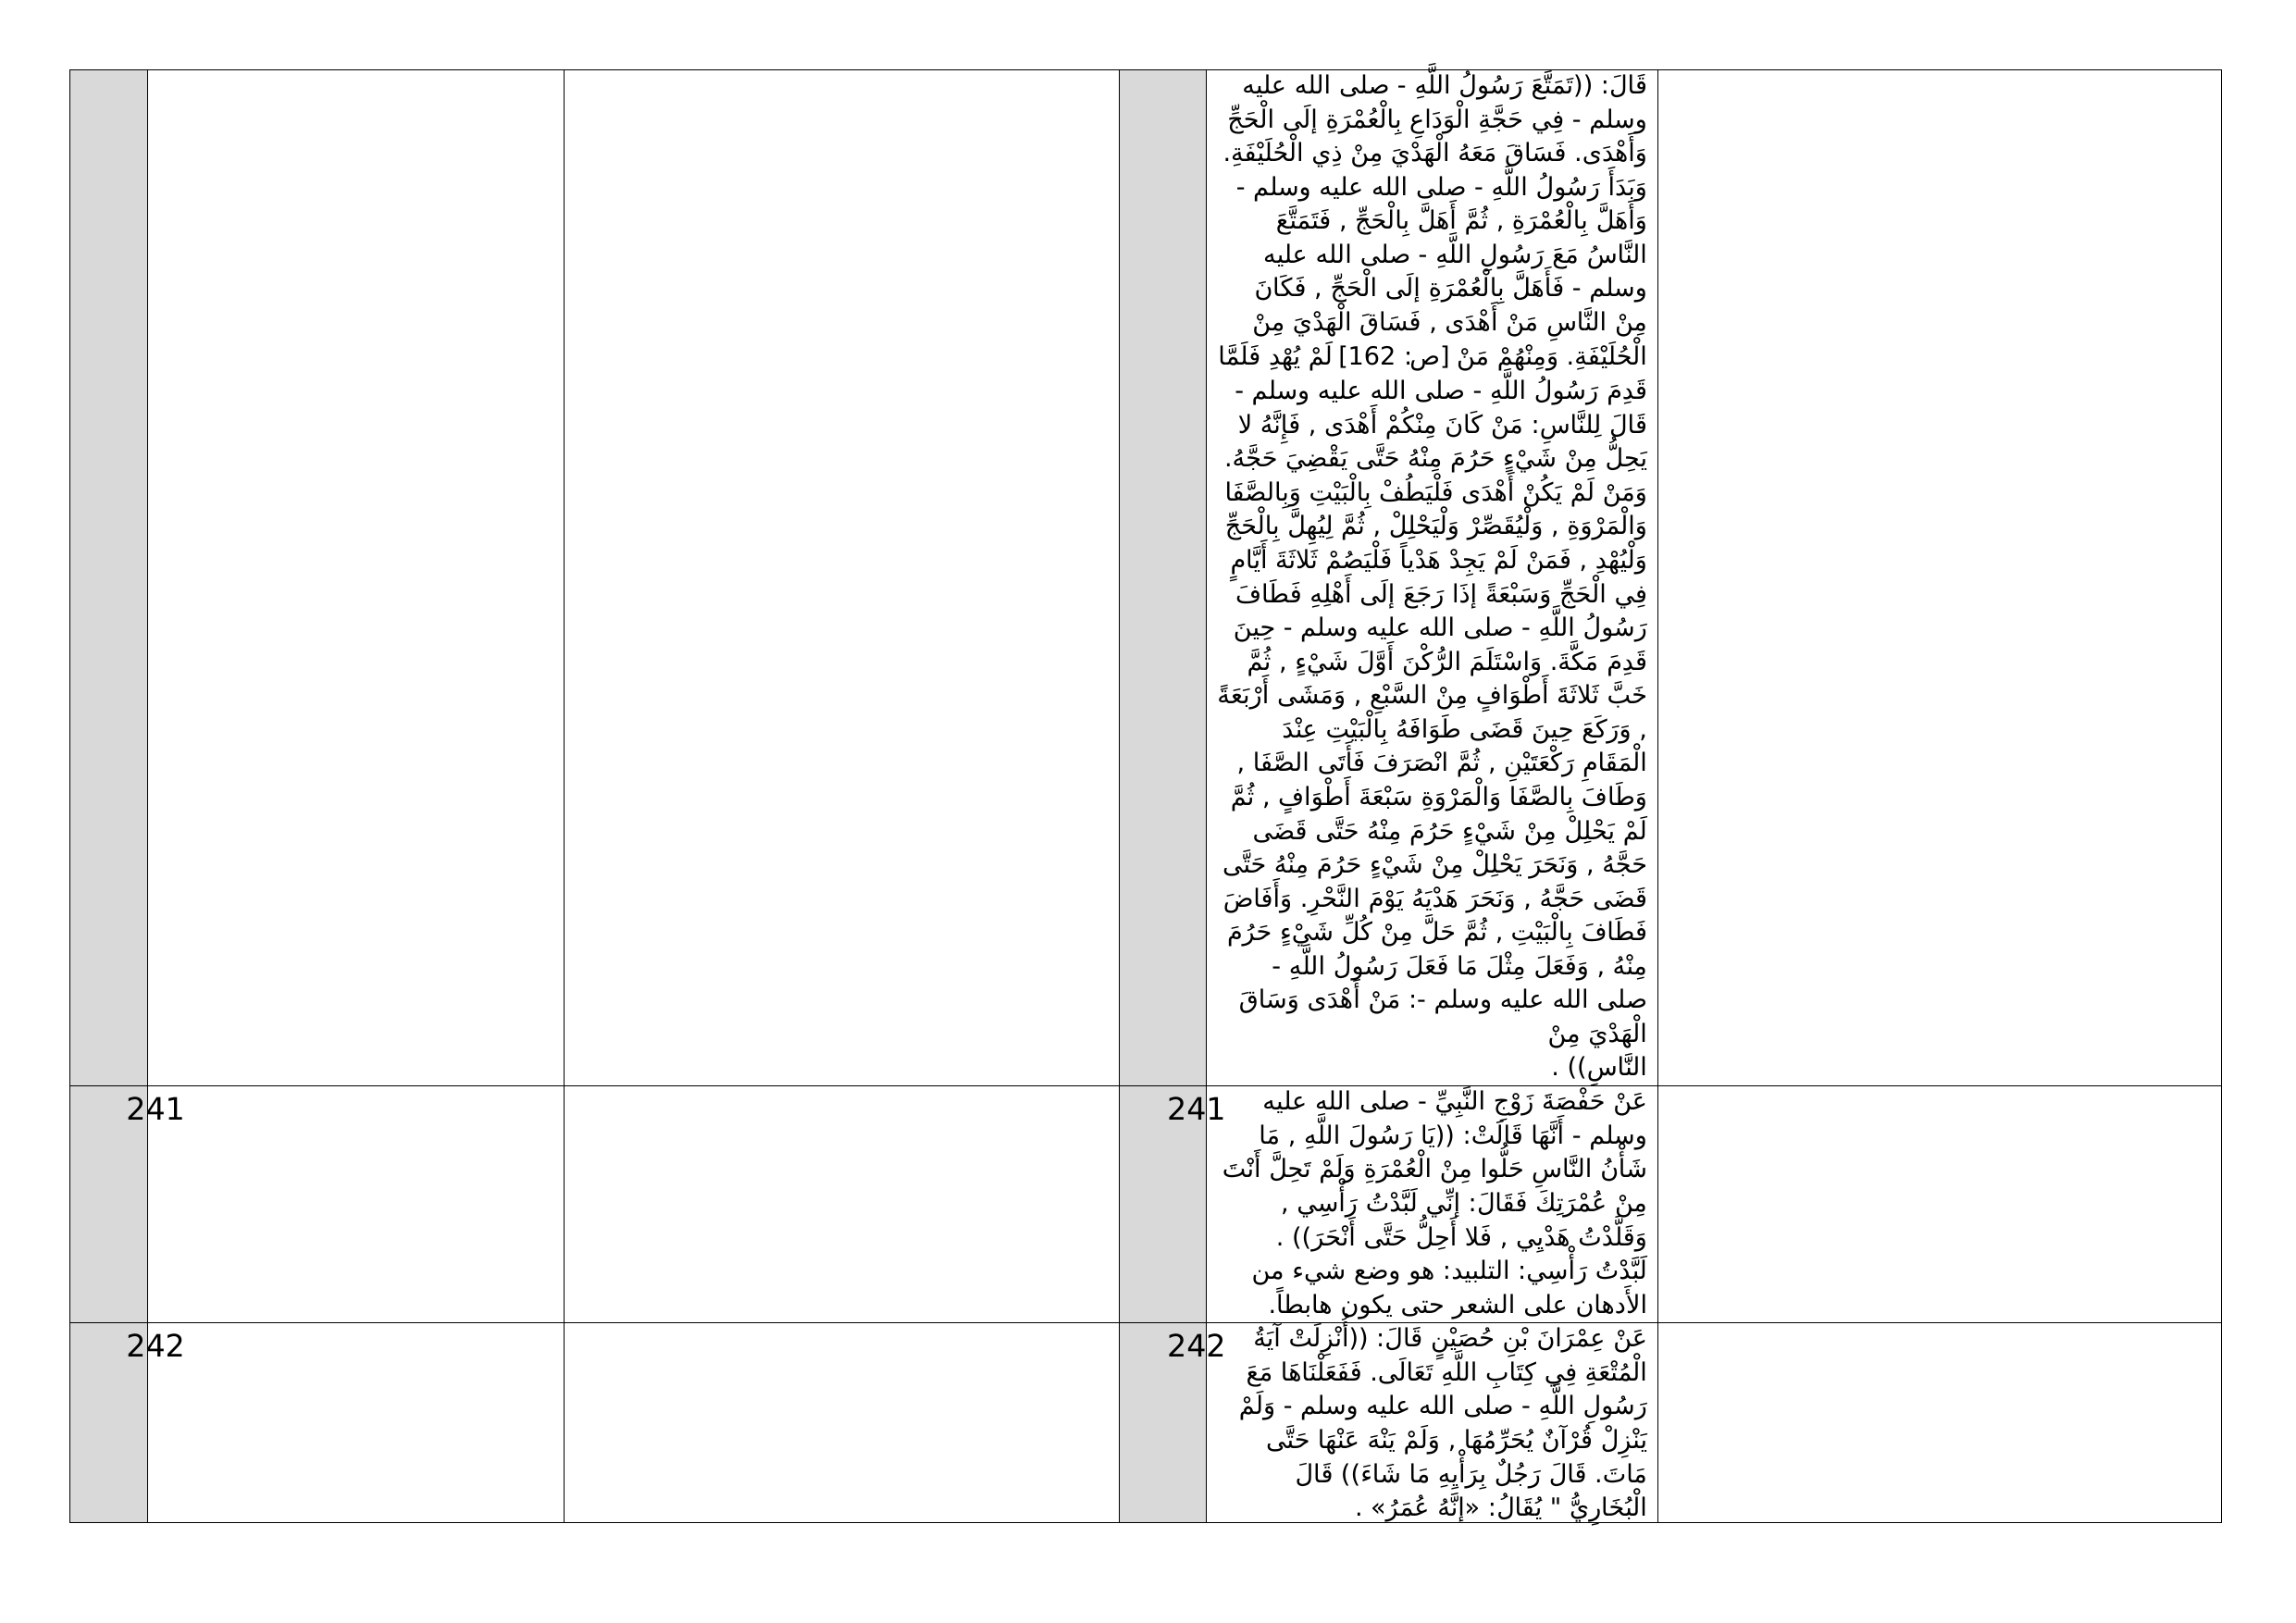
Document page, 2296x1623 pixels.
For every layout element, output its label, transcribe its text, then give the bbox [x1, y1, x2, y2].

table_cell [1120, 1086, 1206, 1322]
table_cell [565, 1323, 1119, 1522]
table_cell [1658, 1323, 2221, 1522]
table_cell [565, 70, 1119, 1085]
table_cell [1658, 70, 2221, 1085]
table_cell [1207, 1323, 1657, 1522]
table_cell [148, 1323, 564, 1522]
table_cell [565, 1086, 1119, 1322]
table_cell [70, 1323, 147, 1522]
table_cell [1658, 1086, 2221, 1322]
table_cell [70, 70, 147, 1085]
table_cell [148, 70, 564, 1085]
table_cell عَنْ حَفْصَةَ زَوْجِ النَّبِيِّ - صلى الله عليه وسلم - أَنَّهَا قَالَتْ: ((يَا رَسُولَ اللَّهِ , مَا شَأْنُ النَّاسِ حَلُّوا مِنْ الْعُمْرَةِ وَلَمْ تَحِلَّ أَنْتَ مِنْ عُمْرَتِكَ فَقَالَ: إنِّي لَبَّدْتُ رَأْسِي , وَقَلَّدْتُ هَدْيِي , فَلا أَحِلُّ حَتَّى أَنْحَرَ)) . لَبَّدْتُ رَأْسِي: التلبيد: هو وضع شيء من الأَدهان على الشعر حتى يكون هابطاً. [1207, 1086, 1657, 1322]
table_cell [70, 1086, 147, 1322]
table_cell [148, 1086, 564, 1322]
table_cell [1120, 70, 1206, 1085]
table_cell [1120, 1323, 1206, 1522]
